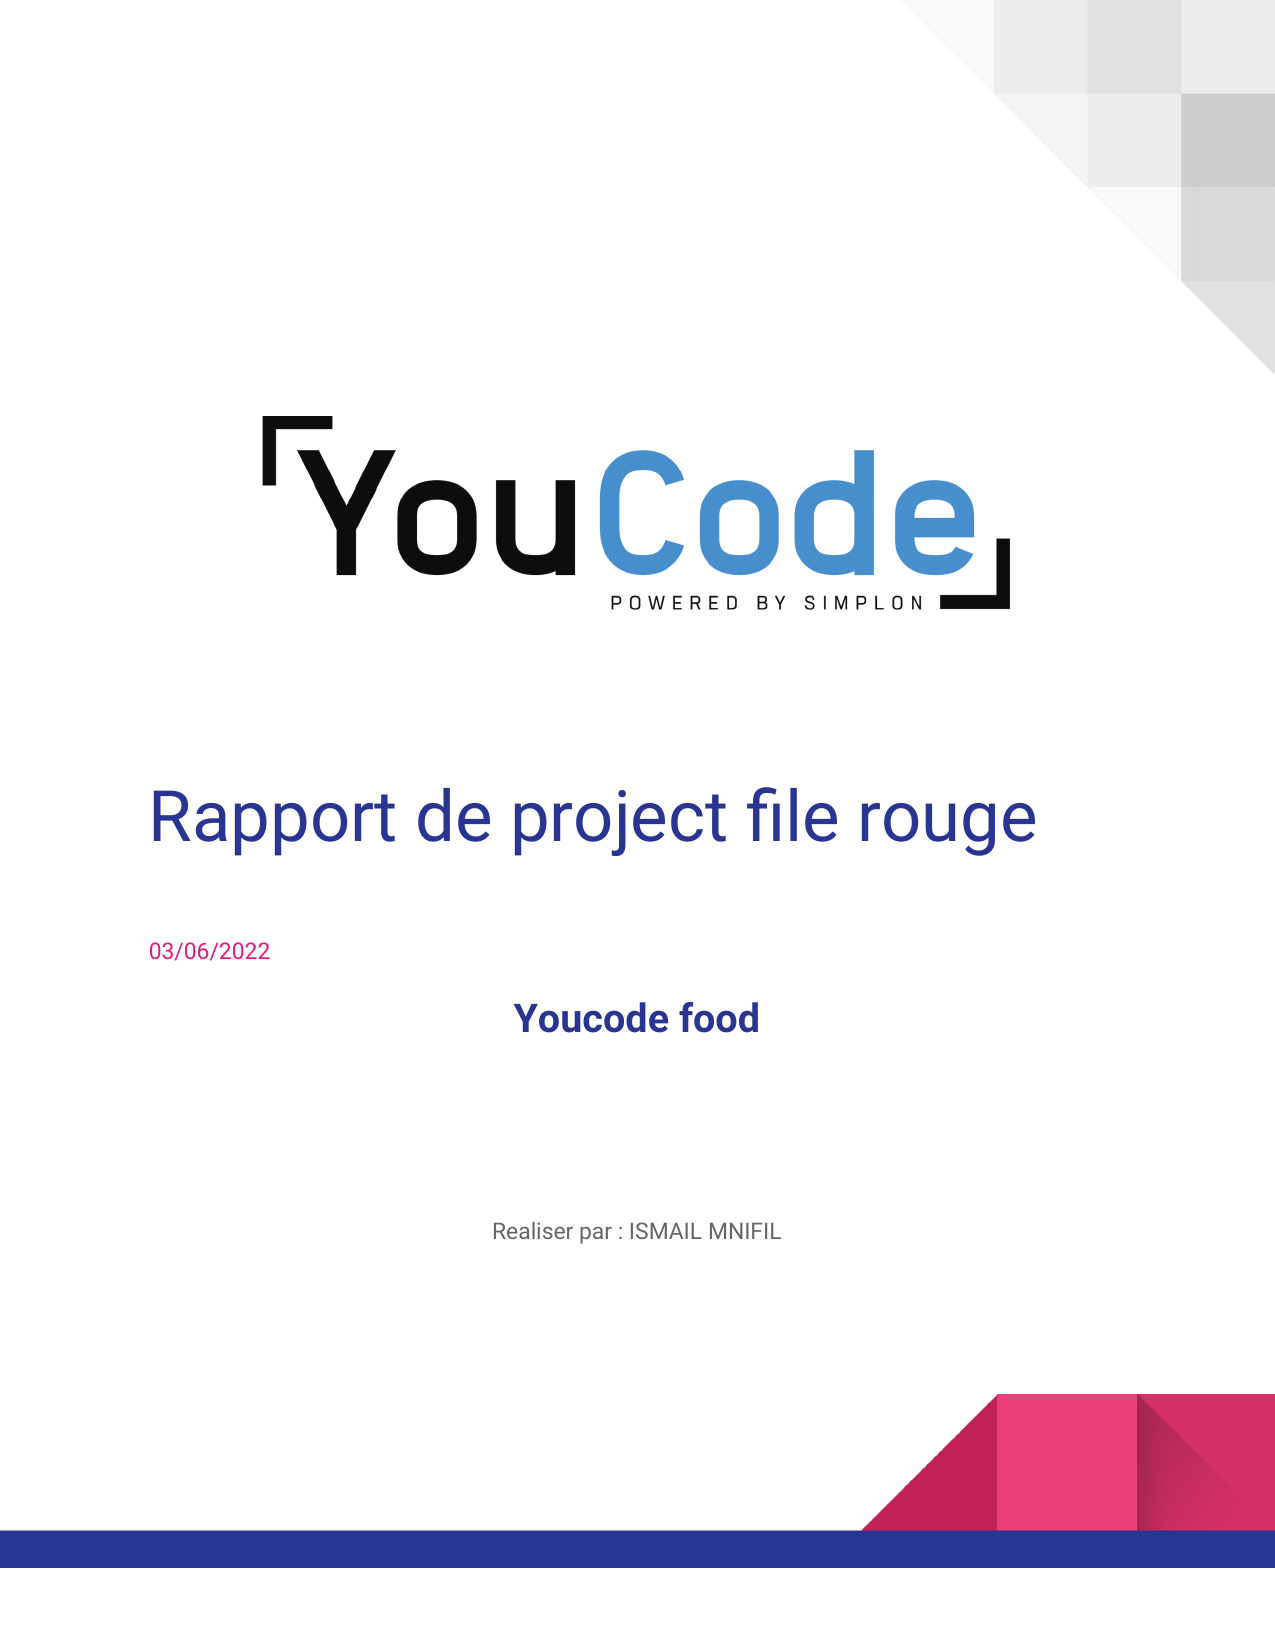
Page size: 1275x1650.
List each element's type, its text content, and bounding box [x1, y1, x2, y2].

picture [0, 1392, 1275, 1568]
picture [900, 0, 1275, 375]
text Youcode food [148, 996, 1125, 1042]
title Rapport de project file rouge [148, 776, 1125, 859]
picture [148, 416, 1124, 610]
subtitle 03/06/2022 [148, 938, 1125, 965]
text Realiser par : ISMAIL MNIFIL [148, 1218, 1125, 1245]
